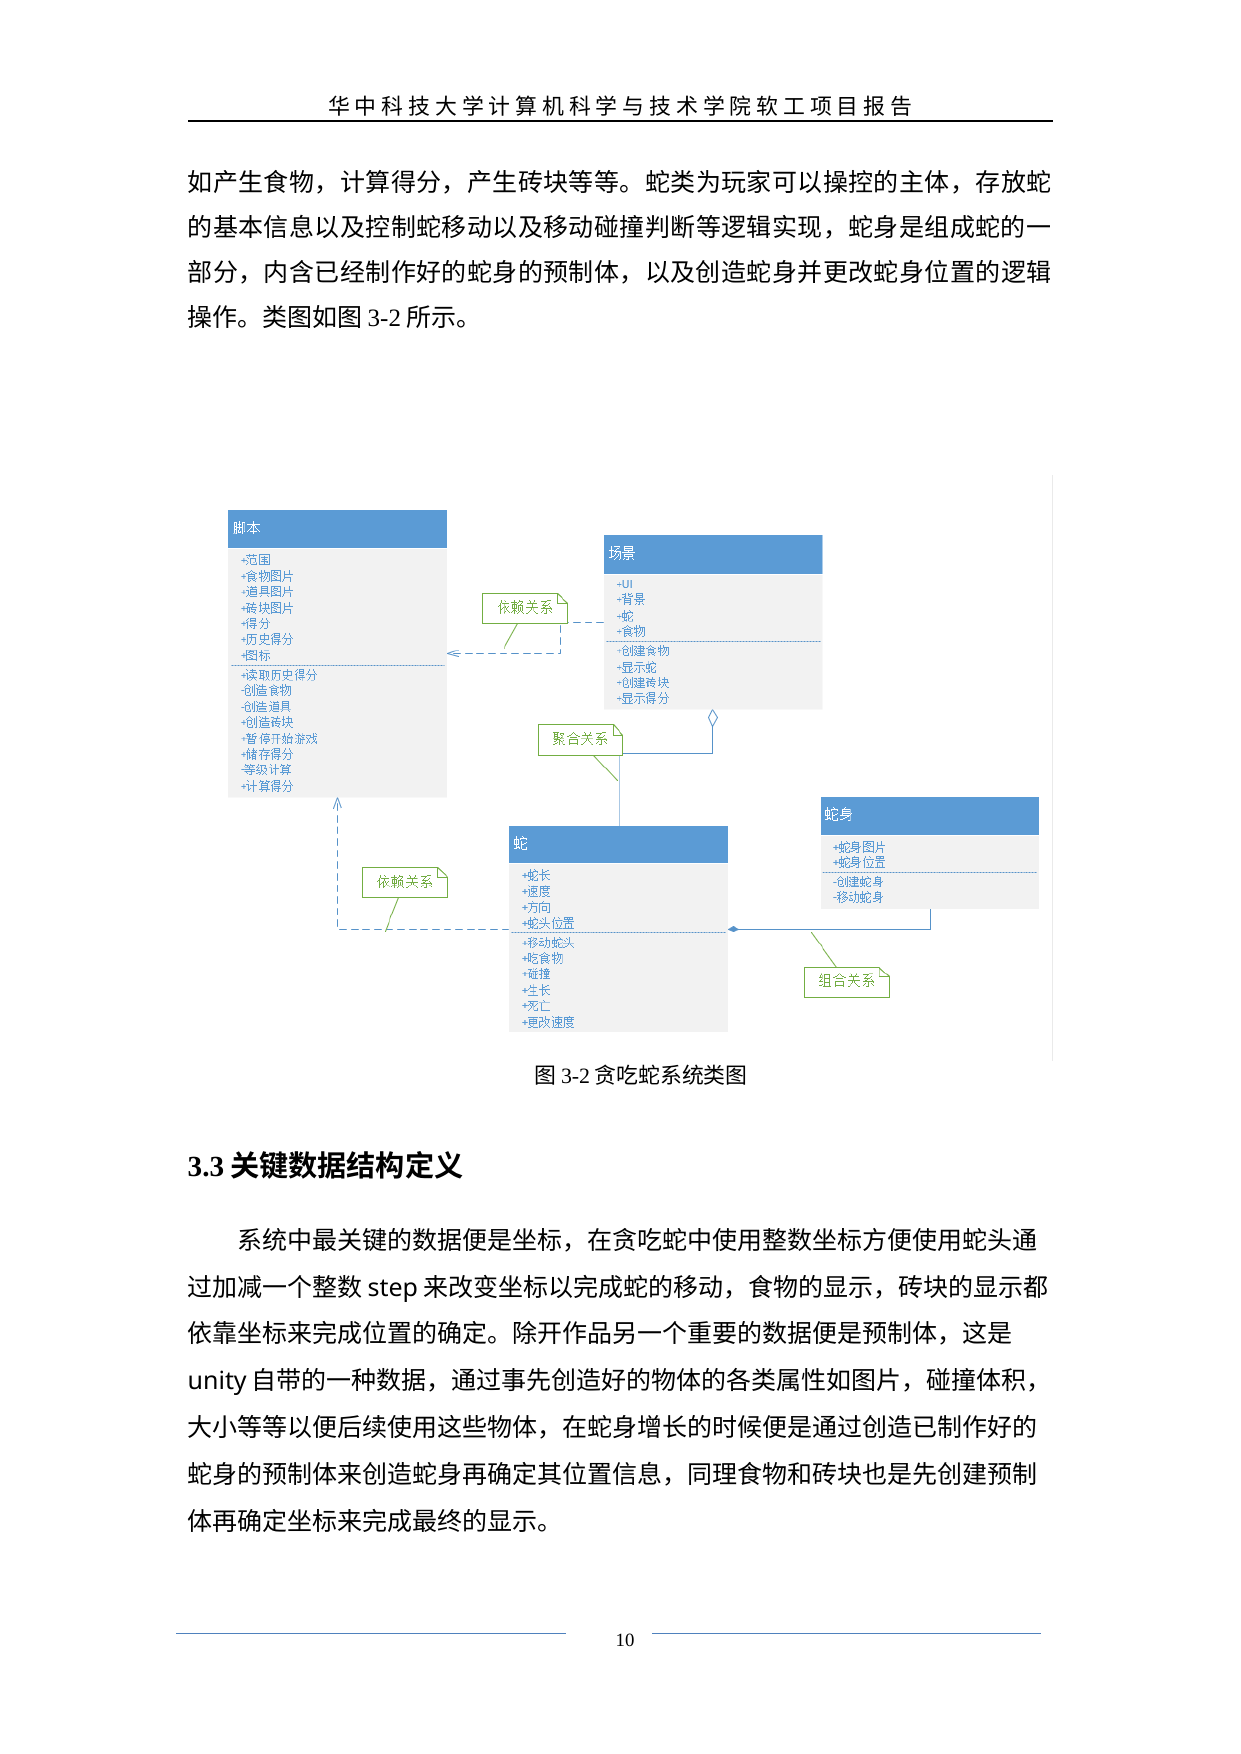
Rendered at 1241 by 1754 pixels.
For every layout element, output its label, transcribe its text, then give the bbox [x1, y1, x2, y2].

text 系统中最关键的数据便是坐标，在贪吃蛇中使用整数坐标方便使用蛇头通过加减一个整数step来改变坐标以完成蛇的移动，食物的显示，砖块的显示都依靠坐标来完成位置的确定。除开作品另一个重要的数据便是预制体，这是unity自带的一种数据，通过事先创造好的物体的各类属性如图片，碰撞体积，大小等等以便后续使用这些物体，在蛇身增长的时候便是通过创造已制作好的蛇身的预制体来创造蛇身再确定其位置信息，同理食物和砖块也是先创建预制体再确定坐标来完成最终的显示。 [187, 1212, 1053, 1540]
picture [187, 475, 1053, 1061]
text 3.3关键数据结构定义 [187, 1142, 1053, 1185]
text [187, 162, 1053, 334]
